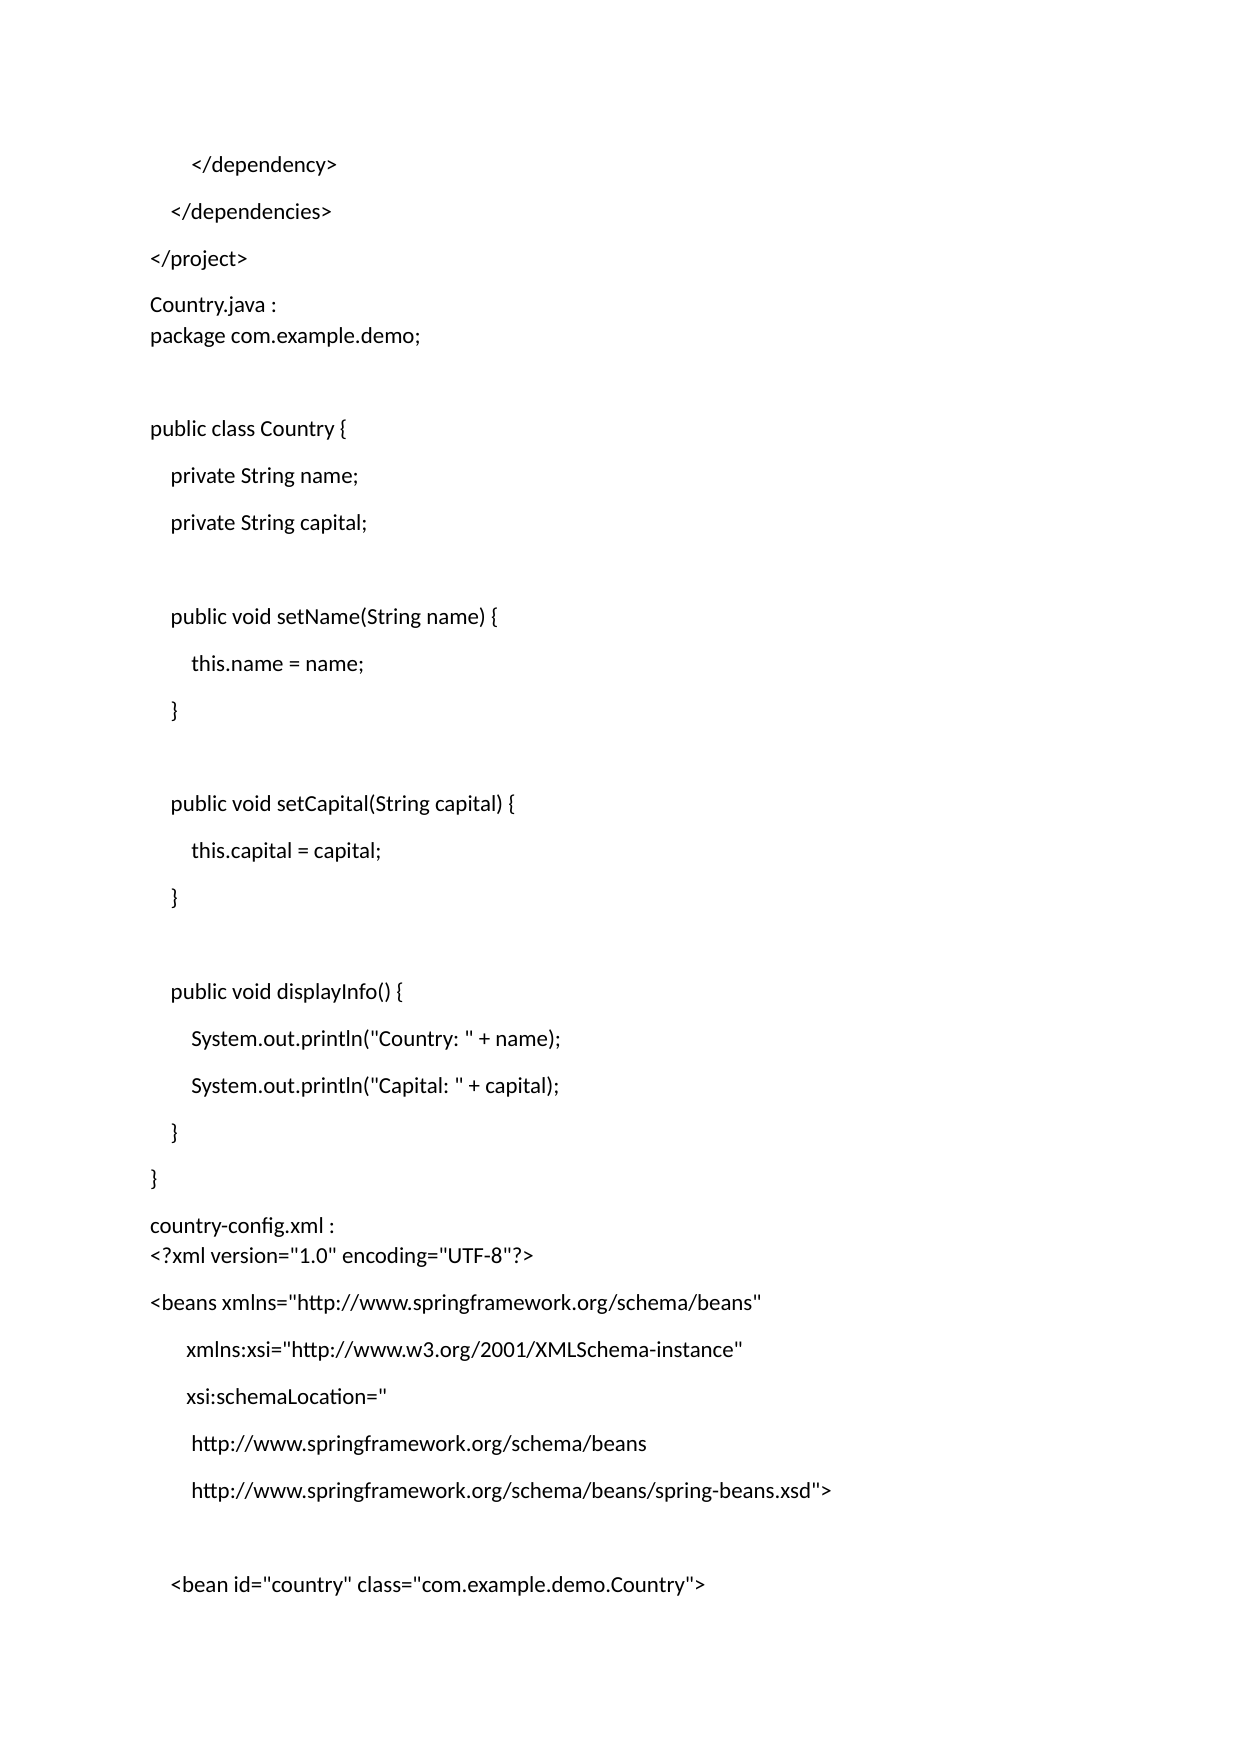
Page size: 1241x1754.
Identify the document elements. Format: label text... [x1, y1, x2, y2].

text } [150, 1118, 1090, 1146]
text <bean id="country" class="com.example.demo.Country"> [150, 1570, 1090, 1598]
text xsi:schemaLocation=" [150, 1382, 1090, 1410]
text } [150, 1164, 1090, 1193]
text System.out.println("Capital: " + capital); [150, 1071, 1090, 1099]
text public void displayInfo() { [150, 977, 1090, 1005]
text this.name = name; [150, 649, 1090, 677]
text } [150, 696, 1090, 724]
text public void setName(String name) { [150, 602, 1090, 630]
text <beans xmlns="http://www.springframework.org/schema/beans" [150, 1288, 1090, 1317]
text http://www.springframework.org/schema/beans/spring-beans.xsd"> [150, 1476, 1090, 1504]
text Country.java : package com.example.demo; [150, 291, 1090, 349]
text country-config.xml : <?xml version="1.0" encoding="UTF-8"?> [150, 1211, 1090, 1270]
text } [150, 883, 1090, 911]
text </project> [150, 244, 1090, 272]
text private String name; [150, 461, 1090, 489]
text System.out.println("Country: " + name); [150, 1024, 1090, 1052]
text </dependency> [150, 150, 1090, 178]
text private String capital; [150, 508, 1090, 536]
text public class Country { [150, 414, 1090, 443]
text </dependencies> [150, 197, 1090, 225]
text public void setCapital(String capital) { [150, 789, 1090, 818]
text xmlns:xsi="http://www.w3.org/2001/XMLSchema-instance" [150, 1335, 1090, 1363]
text http://www.springframework.org/schema/beans [150, 1429, 1090, 1457]
text this.capital = capital; [150, 836, 1090, 864]
